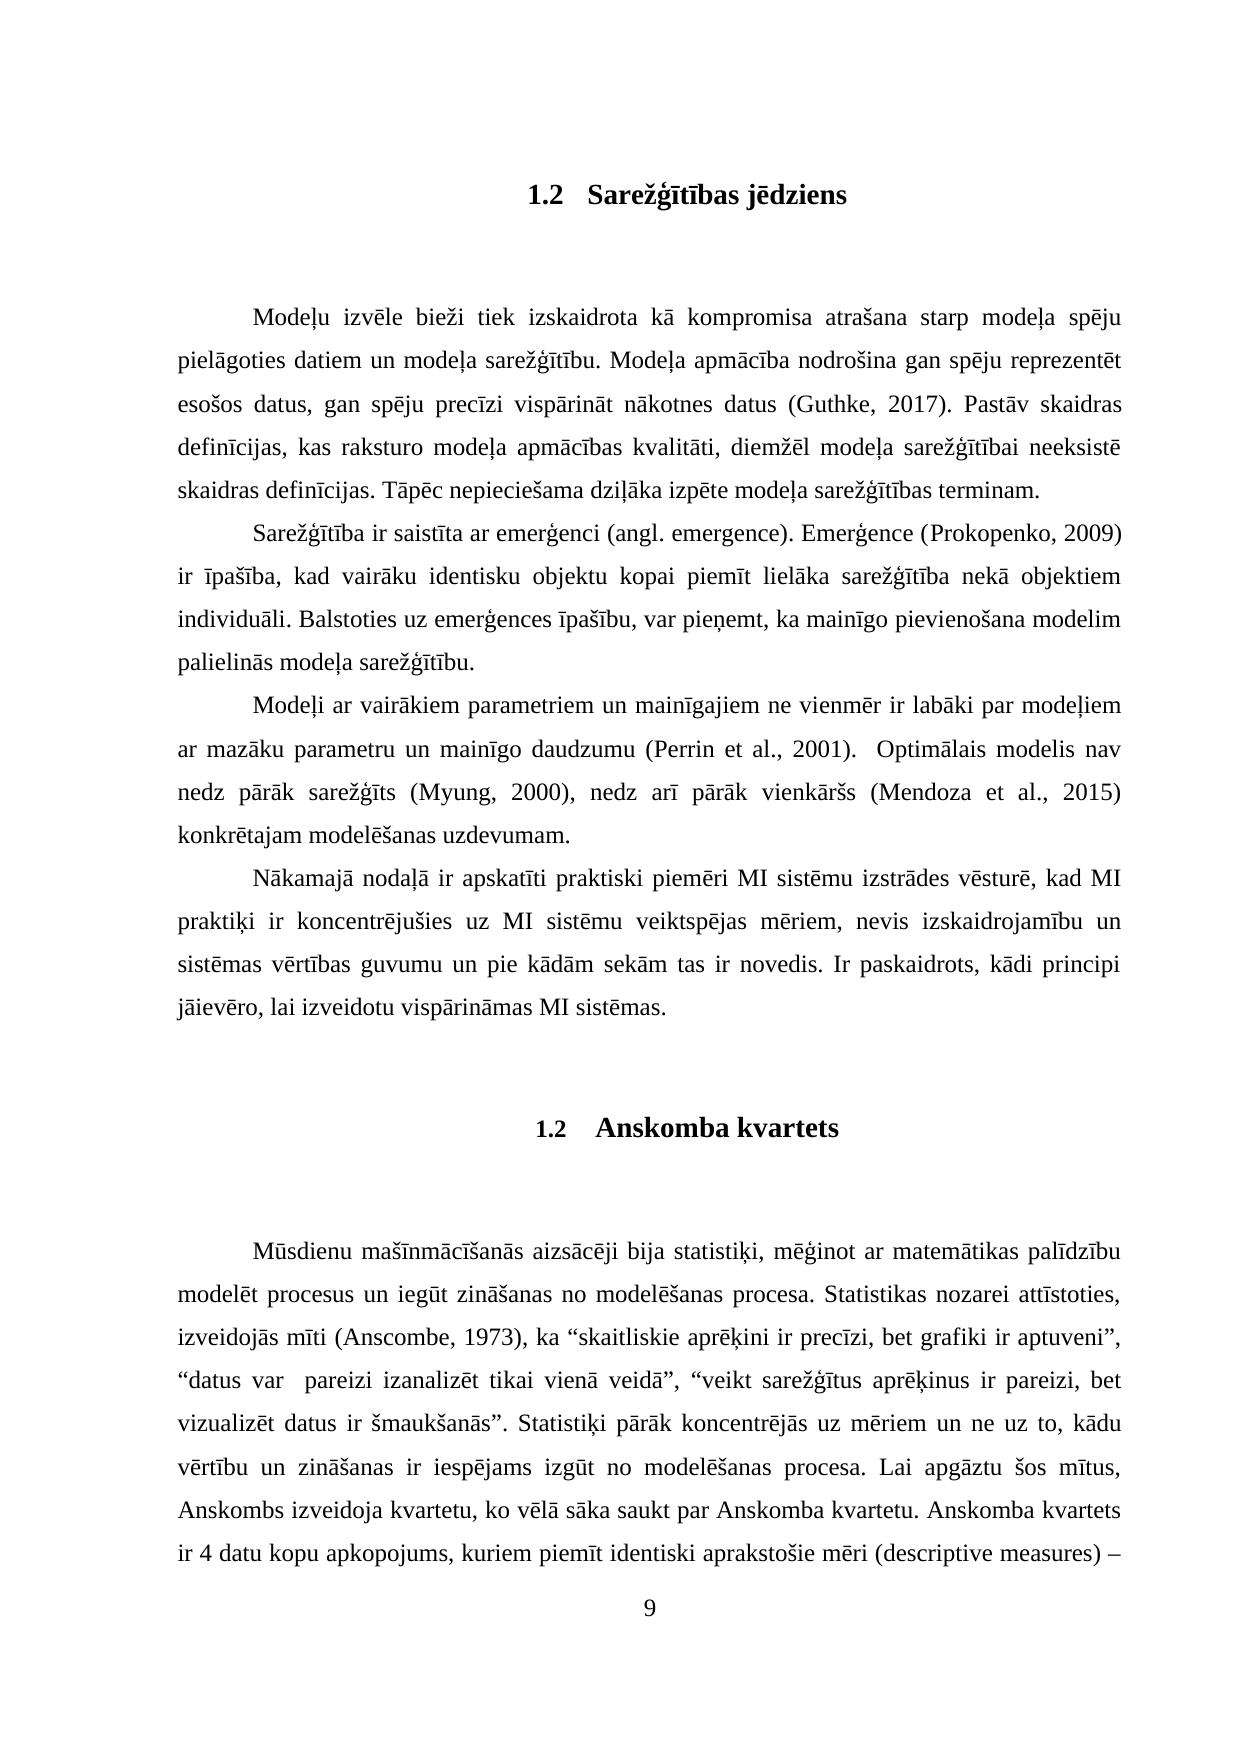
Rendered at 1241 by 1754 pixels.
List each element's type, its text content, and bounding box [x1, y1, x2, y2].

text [177, 1236, 1122, 1567]
text Nākamajā nodaļā ir apskatīti praktiski piemēri MI sistēmu izstrādes vēsturē, kad MI praktiķi ir koncentrējušies uz MI sistēmu veiktspējas mēriem, nevis izskaidrojamību un sistēmas vērtības guvumu un pie kādām sekām tas ir novedis. Ir paskaidrots, kādi principi jāievēro, lai izveidotu vispārināmas MI sistēmas. [177, 863, 1122, 1021]
subtitle Sarežģītības jēdziens [252, 177, 1122, 211]
text Modeļu izvēle bieži tiek izskaidrota kā kompromisa atrašana starp modeļa spēju pielāgoties datiem un modeļa sarežģītību. Modeļa apmācība nodrošina gan spēju reprezentēt esošos datus, gan spēju precīzi vispārināt nākotnes datus (Guthke, 2017). Pastāv skaidras definīcijas, kas raksturo modeļa apmācības kvalitāti, diemžēl modeļa sarežģītībai neeksistē skaidras definīcijas. Tāpēc nepieciešama dziļāka izpēte modeļa sarežģītības terminam. [177, 302, 1122, 504]
subtitle Anskomba kvartets [252, 1111, 1122, 1144]
text Sarežģītība ir saistīta ar emerģenci (angl. emergence). Emerģence (Prokopenko, 2009) ir īpašība, kad vairāku identisku objektu kopai piemīt lielāka sarežģītība nekā objektiem individuāli. Balstoties uz emerģences īpašību, var pieņemt, ka mainīgo pievienošana modelim palielinās modeļa sarežģītību. [177, 518, 1122, 676]
text Modeļi ar vairākiem parametriem un mainīgajiem ne vienmēr ir labāki par modeļiem ar mazāku parametru un mainīgo daudzumu (Perrin et al., 2001). Optimālais modelis nav nedz pārāk sarežģīts (Myung, 2000), nedz arī pārāk vienkāršs (Mendoza et al., 2015) konkrētajam modelēšanas uzdevumam. [177, 691, 1122, 849]
